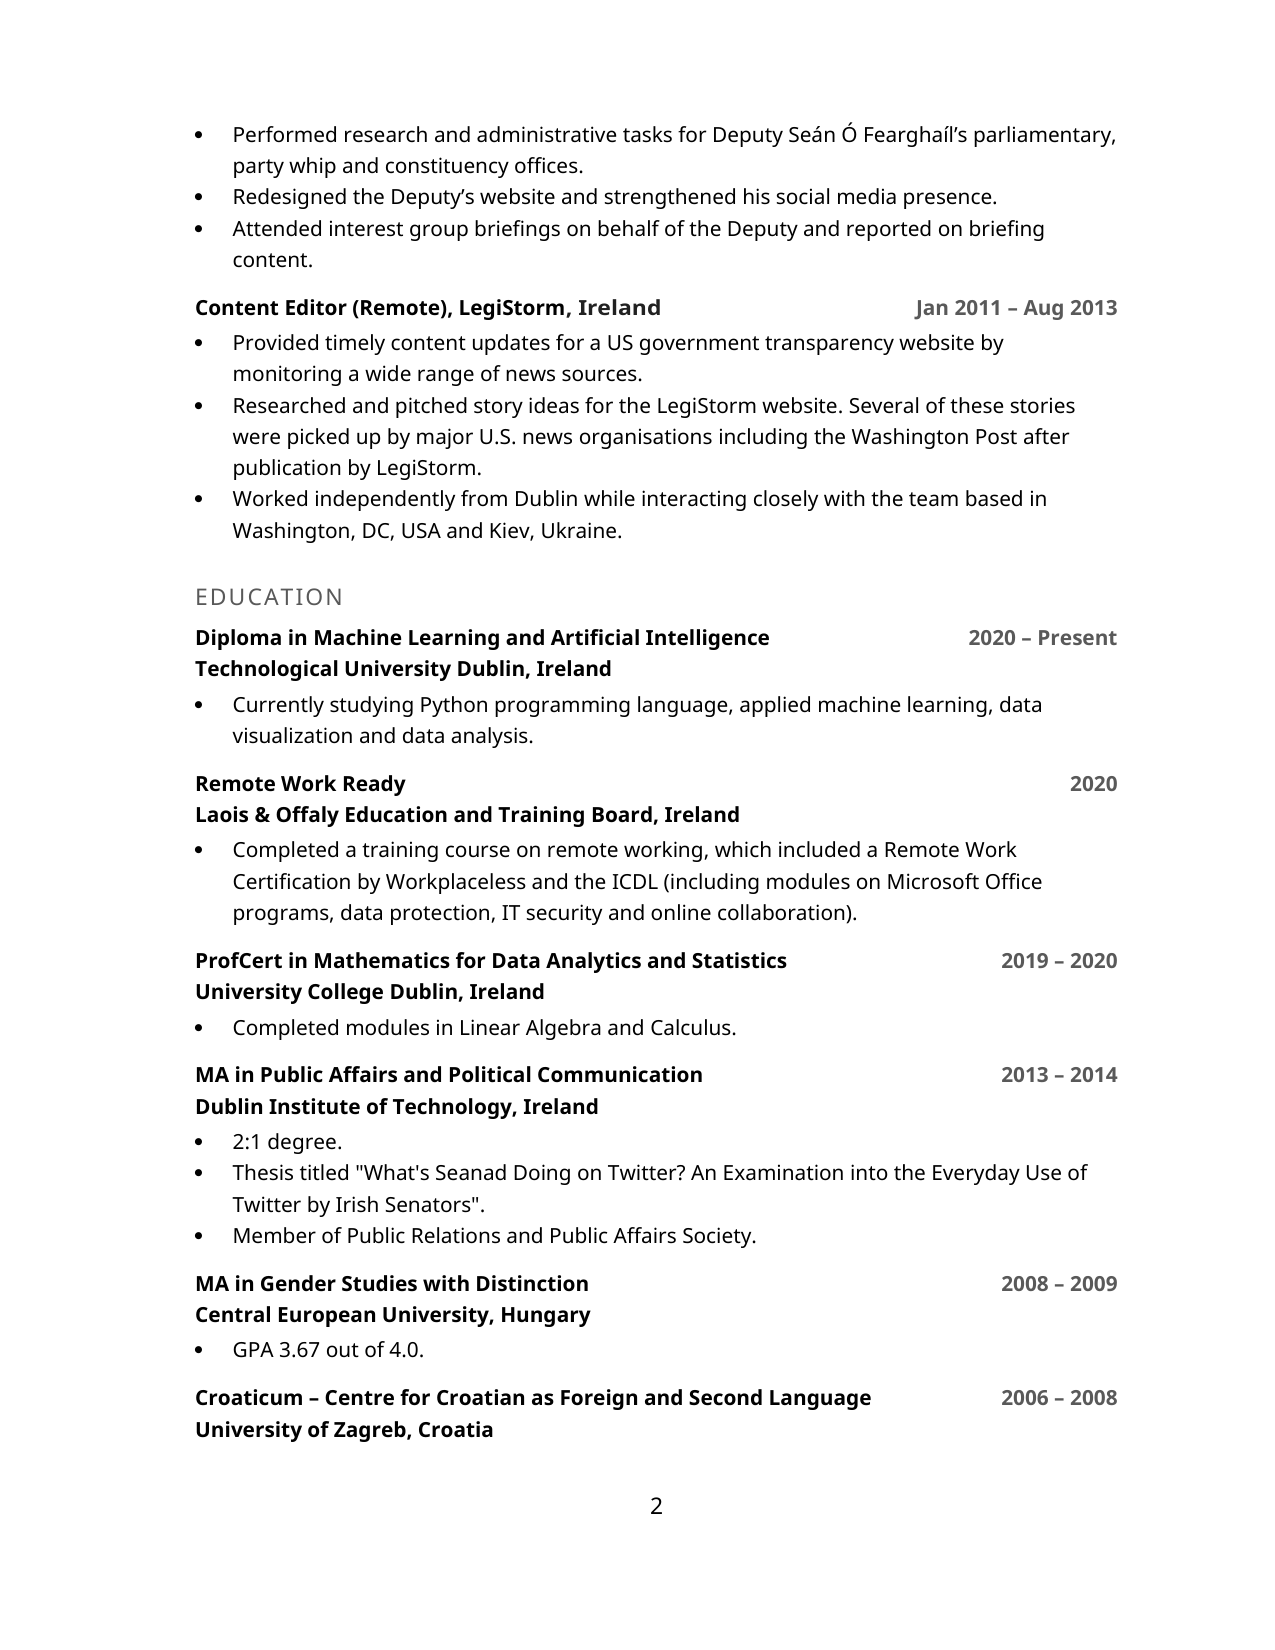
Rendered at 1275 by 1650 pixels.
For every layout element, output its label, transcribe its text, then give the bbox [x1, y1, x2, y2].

subtitle Technological University Dublin, Ireland [195, 654, 1117, 683]
list Completed a training course on remote working, which included a Remote Work Certification by Workplaceless and the ICDL (including modules on Microsoft Office programs, data protection, IT security and online collaboration). [195, 836, 1117, 927]
subtitle MA in Public Affairs and Political Communication 2013 – 2014 [195, 1061, 1117, 1089]
subtitle ProfCert in Mathematics for Data Analytics and Statistics 2019 – 2020 [195, 946, 1117, 974]
subtitle Content Editor (Remote), LegiStorm, Ireland Jan 2011 – Aug 2013 [195, 293, 1117, 321]
subtitle Croaticum – Centre for Croatian as Foreign and Second Language 2006 – 2008 [195, 1383, 1117, 1412]
subtitle Remote Work Ready 2020 [195, 769, 1117, 797]
list GPA 3.67 out of 4.0. [195, 1336, 1117, 1364]
list Completed modules in Linear Algebra and Calculus. [195, 1013, 1117, 1041]
list Redesigned the Deputy’s website and strengthened his social media presence. [195, 182, 1117, 211]
list Member of Public Relations and Public Affairs Society. [195, 1221, 1117, 1249]
list Thesis titled "What's Seanad Doing on Twitter? An Examination into the Everyday Use of Twitter by Irish Senators". [195, 1158, 1117, 1218]
list Performed research and administrative tasks for Deputy Seán Ó Fearghaíl’s parliamentary, party whip and constituency offices. [195, 120, 1117, 180]
list Currently studying Python programming language, applied machine learning, data visualization and data analysis. [195, 690, 1117, 749]
subtitle Dublin Institute of Technology, Ireland [195, 1092, 1117, 1120]
list 2:1 degree. [195, 1127, 1117, 1156]
subtitle MA in Gender Studies with Distinction 2008 – 2009 [195, 1269, 1117, 1297]
subtitle University of Zagreb, Croatia [195, 1415, 1117, 1443]
list Provided timely content updates for a US government transparency website by monitoring a wide range of news sources. [195, 328, 1117, 388]
list Worked independently from Dublin while interacting closely with the team based in Washington, DC, USA and Kiev, Ukraine. [195, 484, 1117, 544]
list Researched and pitched story ideas for the LegiStorm website. Several of these stories were picked up by major U.S. news organisations including the Washington Post after publication by LegiStorm. [195, 391, 1117, 482]
subtitle Central European University, Hungary [195, 1300, 1117, 1329]
list Attended interest group briefings on behalf of the Deputy and reported on briefing content. [195, 214, 1117, 273]
subtitle University College Dublin, Ireland [195, 977, 1117, 1006]
subtitle Laois & Offaly Education and Training Board, Ireland [195, 800, 1117, 829]
subtitle Diploma in Machine Learning and Artificial Intelligence 2020 – Present [195, 623, 1117, 652]
